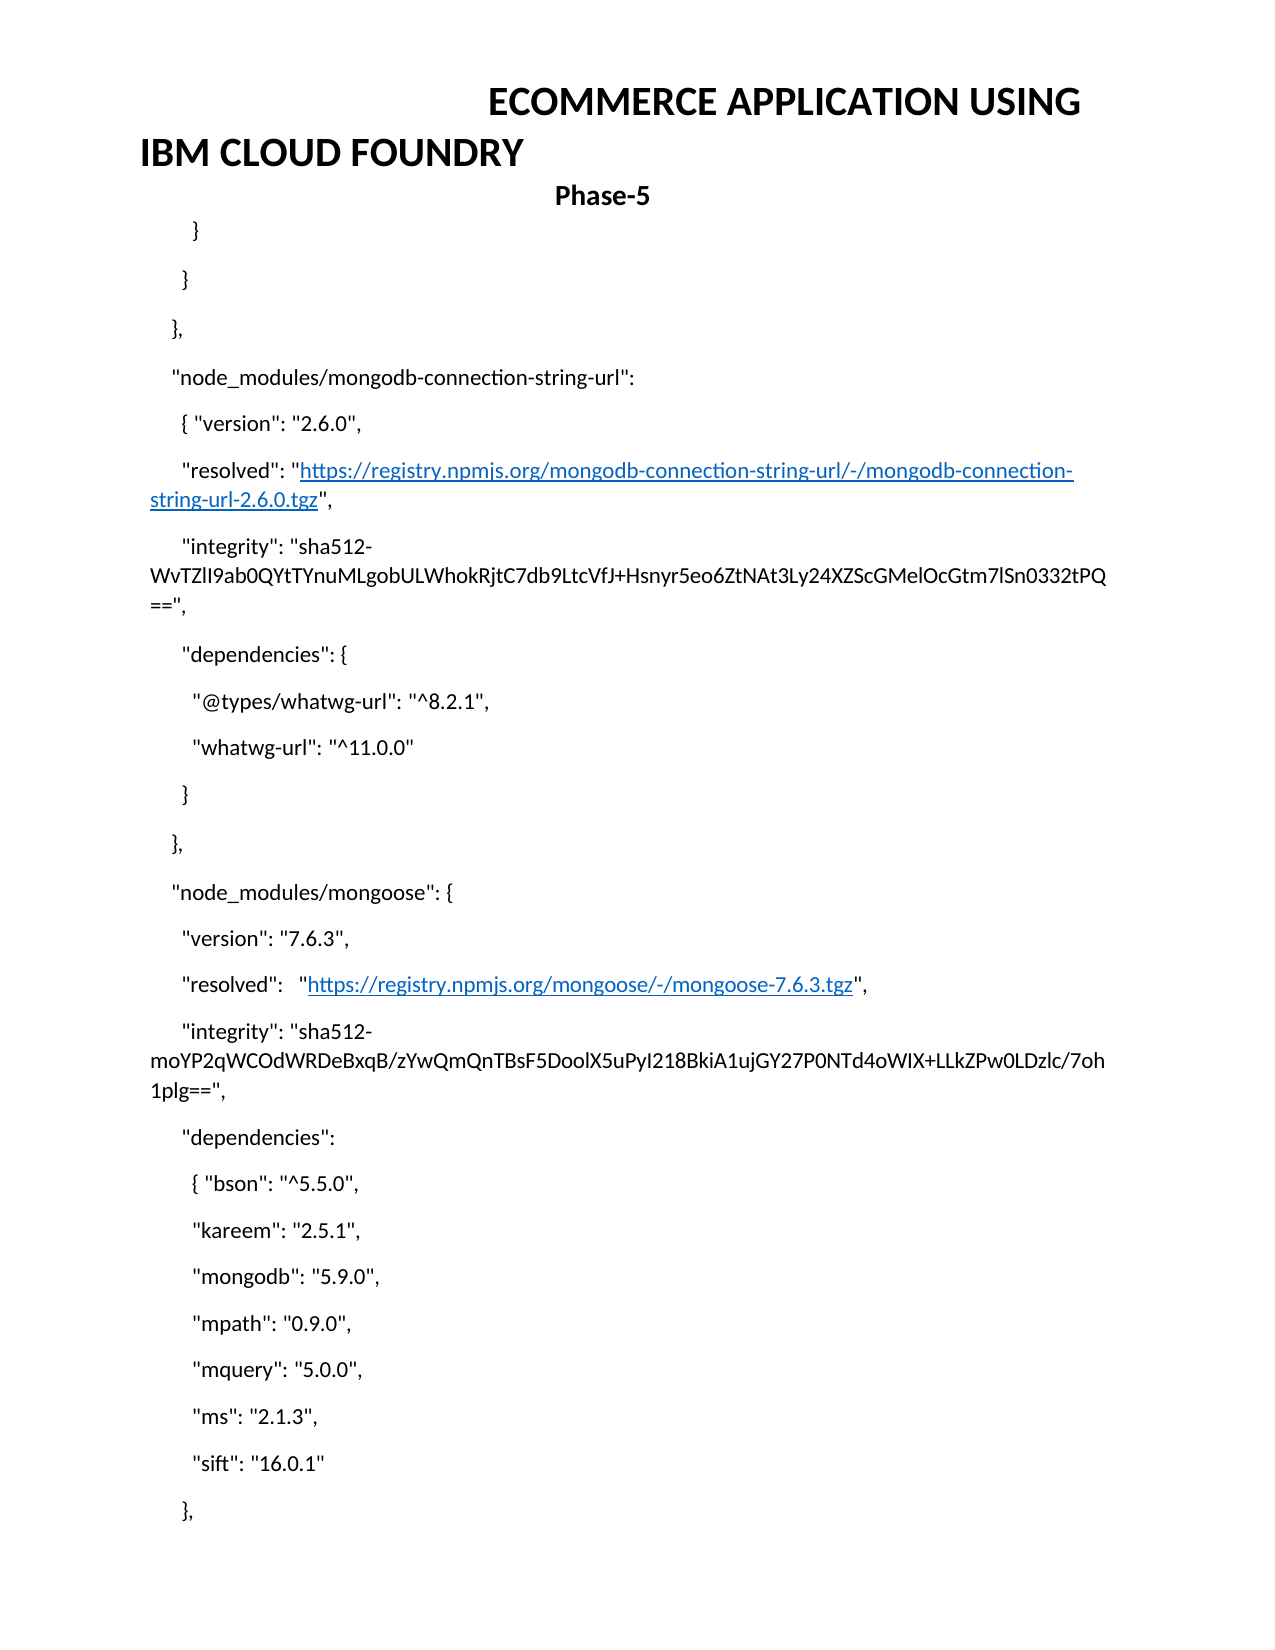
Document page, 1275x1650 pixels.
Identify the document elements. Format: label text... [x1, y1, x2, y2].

text "node_modules/mongoose": { "version": "7.6.3", [171, 878, 454, 952]
text "mpath": "0.9.0", [192, 1309, 1135, 1337]
text "sift": "16.0.1" [192, 1449, 1135, 1477]
text "integrity": "sha512- moYP2qWCOdWRDeBxqB/zYwQmQnTBsF5DoolX5uPyI218BkiA1ujGY27P0NTd4oWIX+LLkZPw0LDzlc/7oh 1plg==", [150, 1017, 1135, 1104]
text "kareem": "2.5.1", [192, 1216, 1135, 1244]
text "integrity": "sha512- WvTZlI9ab0QYtTYnuMLgobULWhokRjtC7db9LtcVfJ+Hsnyr5eo6ZtNAt3Ly24XZScGMelOcGtm7lSn0332tPQ [150, 532, 1135, 589]
text "ms": "2.1.3", [192, 1402, 1135, 1430]
text } [181, 266, 1135, 294]
text "dependencies": { "bson": "^5.5.0", [181, 1123, 403, 1197]
text "dependencies": { "@types/whatwg-url": "^8.2.1", [181, 640, 490, 715]
text }, [171, 314, 1135, 342]
text }, [171, 829, 1135, 857]
text "whatwg-url": "^11.0.0" [192, 734, 1135, 761]
text "resolved": "https://registry.npmjs.org/mongoose/-/mongoose-7.6.3.tgz", [181, 971, 1135, 998]
text "mquery": "5.0.0", [192, 1356, 1135, 1383]
text "node_modules/mongodb-connection-string-url": { "version": "2.6.0", [171, 363, 719, 438]
text } [192, 217, 1135, 244]
text ==", [150, 591, 1135, 619]
text } [181, 780, 1135, 808]
text }, [181, 1496, 1135, 1524]
text "resolved": "https://registry.npmjs.org/mongodb-connection-string-url/-/mongodb-connection- string-url-2.6.0.tgz", [150, 456, 1075, 513]
text "mongodb": "5.9.0", [192, 1262, 1135, 1290]
